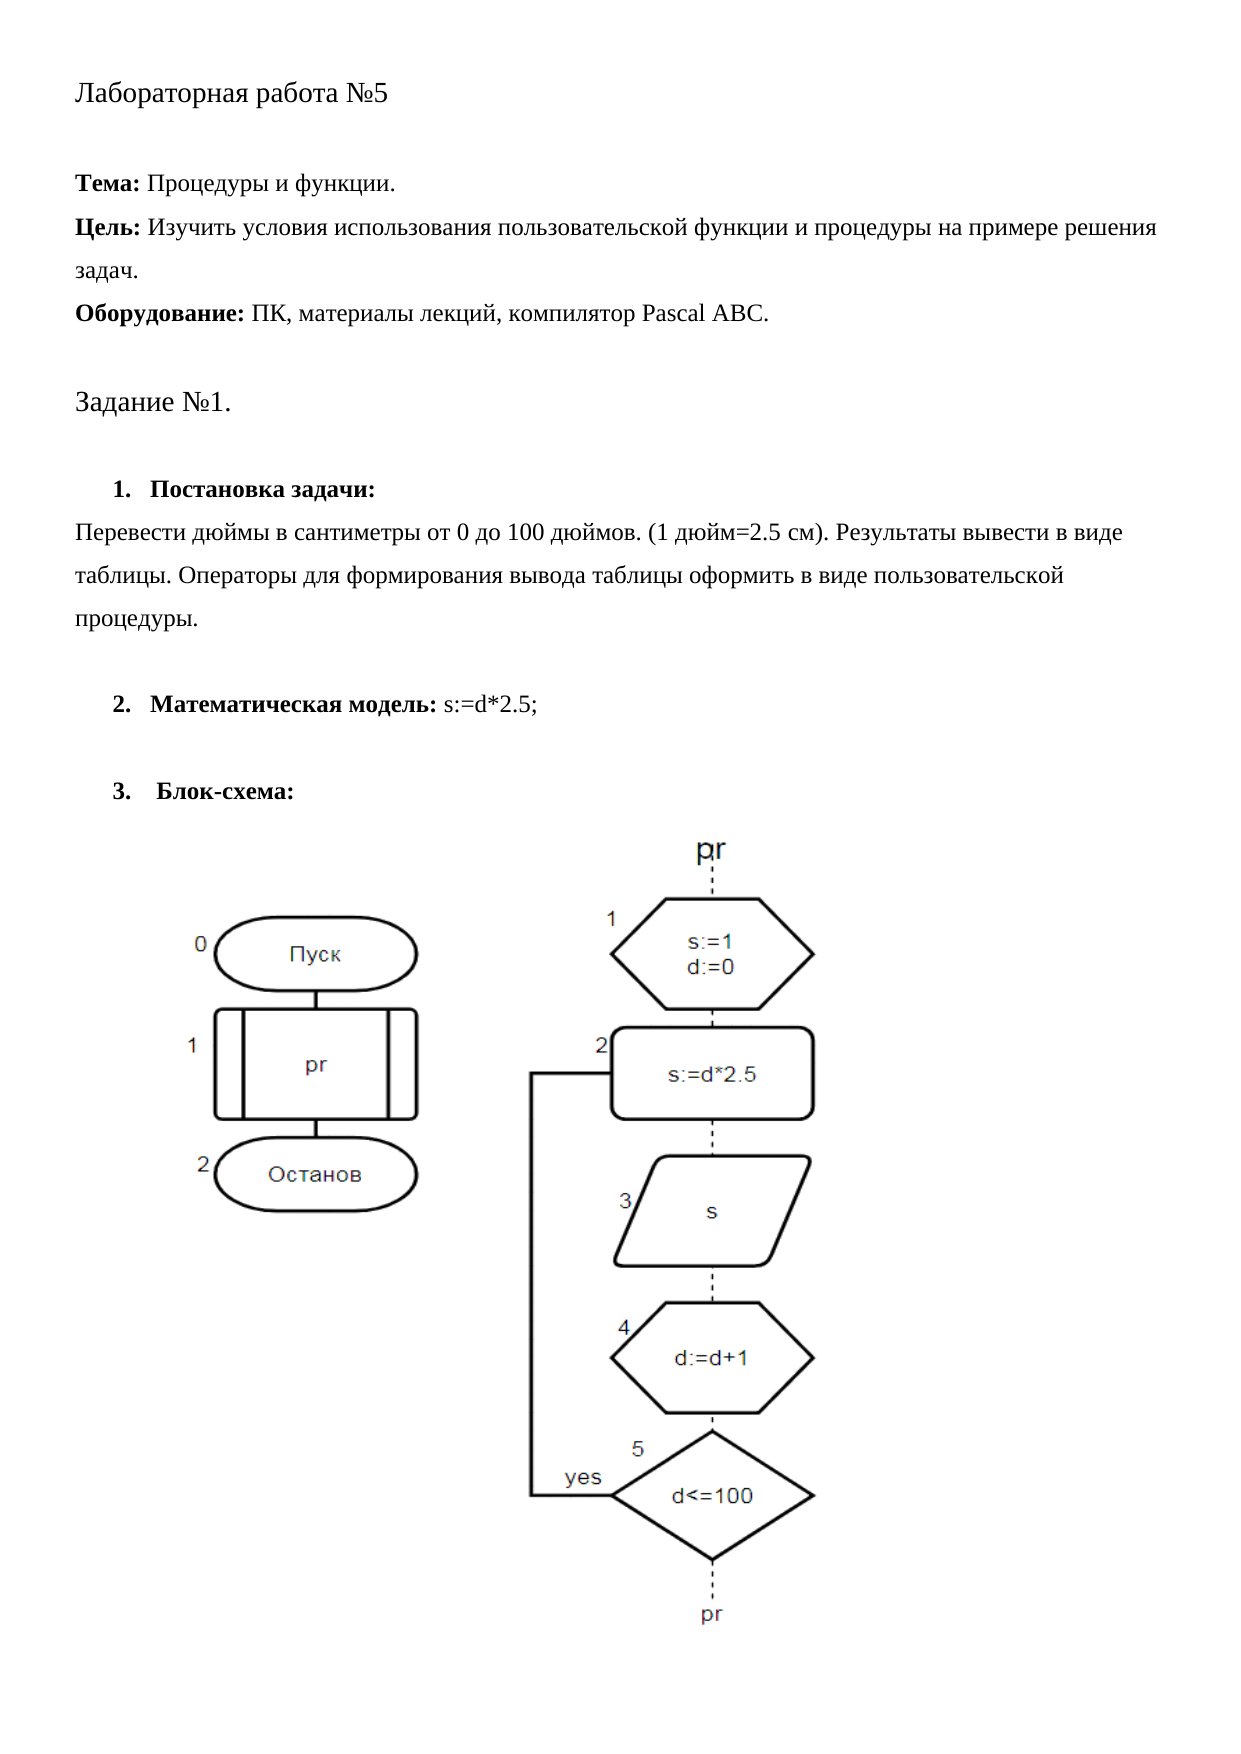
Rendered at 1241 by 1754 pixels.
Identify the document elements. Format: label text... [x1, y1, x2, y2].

text Тема: Процедуры​​ и ​​функции. [75, 168, 1165, 197]
text Лабораторная работа №5 [75, 75, 1165, 108]
text Цель: Изучить условия использования пользовательской функции и процедуры на примере решения задач. [75, 212, 1165, 283]
text Оборудование: ПК, материалы лекций, компилятор Pascal ABC. [75, 298, 1165, 327]
list Постановка задачи: [112, 474, 1165, 503]
picture [150, 817, 854, 1640]
text Задание №1. [75, 384, 1165, 418]
list Математическая модель: s:=d*2.5; [112, 689, 1165, 718]
text процедуры. [75, 603, 1165, 632]
text Перевести дюймы в сантиметры от 0 до 100 дюймов. (1 дюйм=2.5 см). Результаты вывести в виде таблицы. Операторы для формирования вывода таблицы оформить в виде пользовательской [75, 517, 1165, 589]
